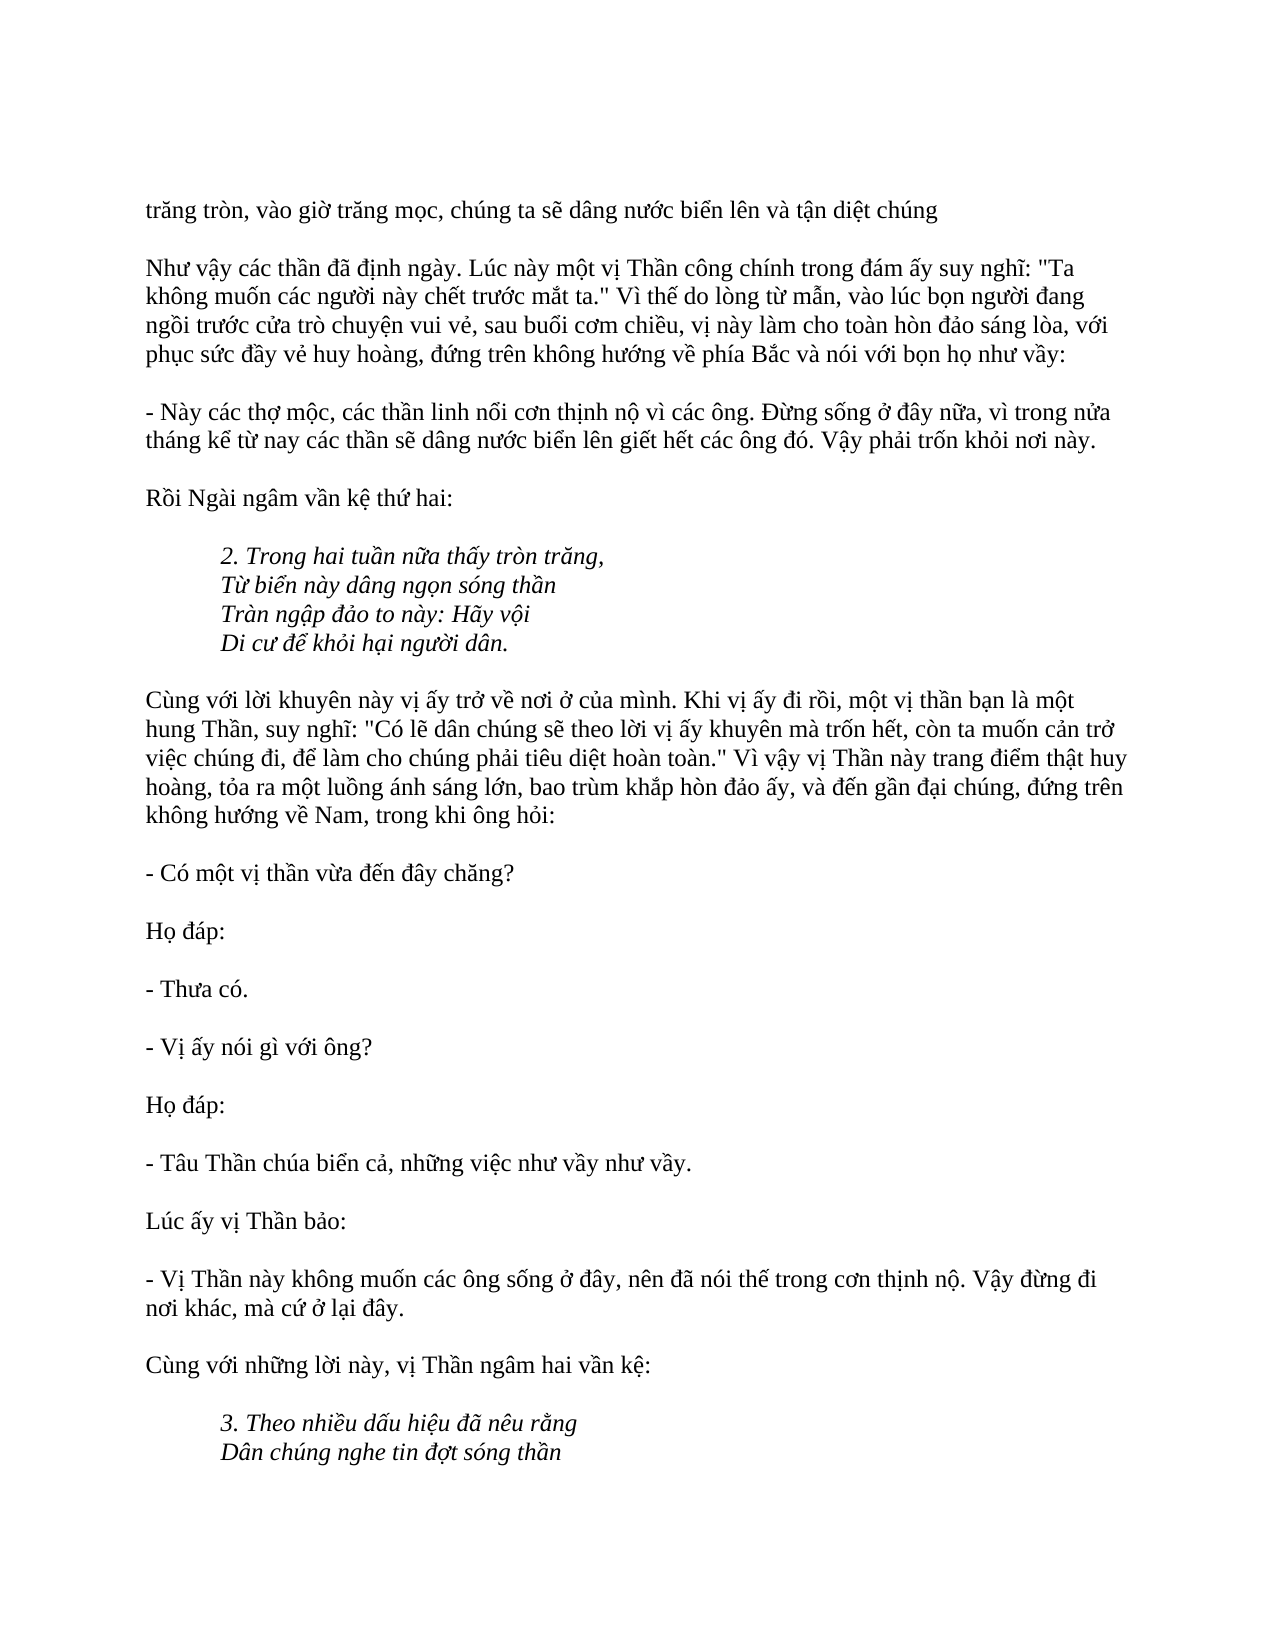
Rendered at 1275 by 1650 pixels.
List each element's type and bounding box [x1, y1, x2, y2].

table_header [130, 150, 1145, 1482]
